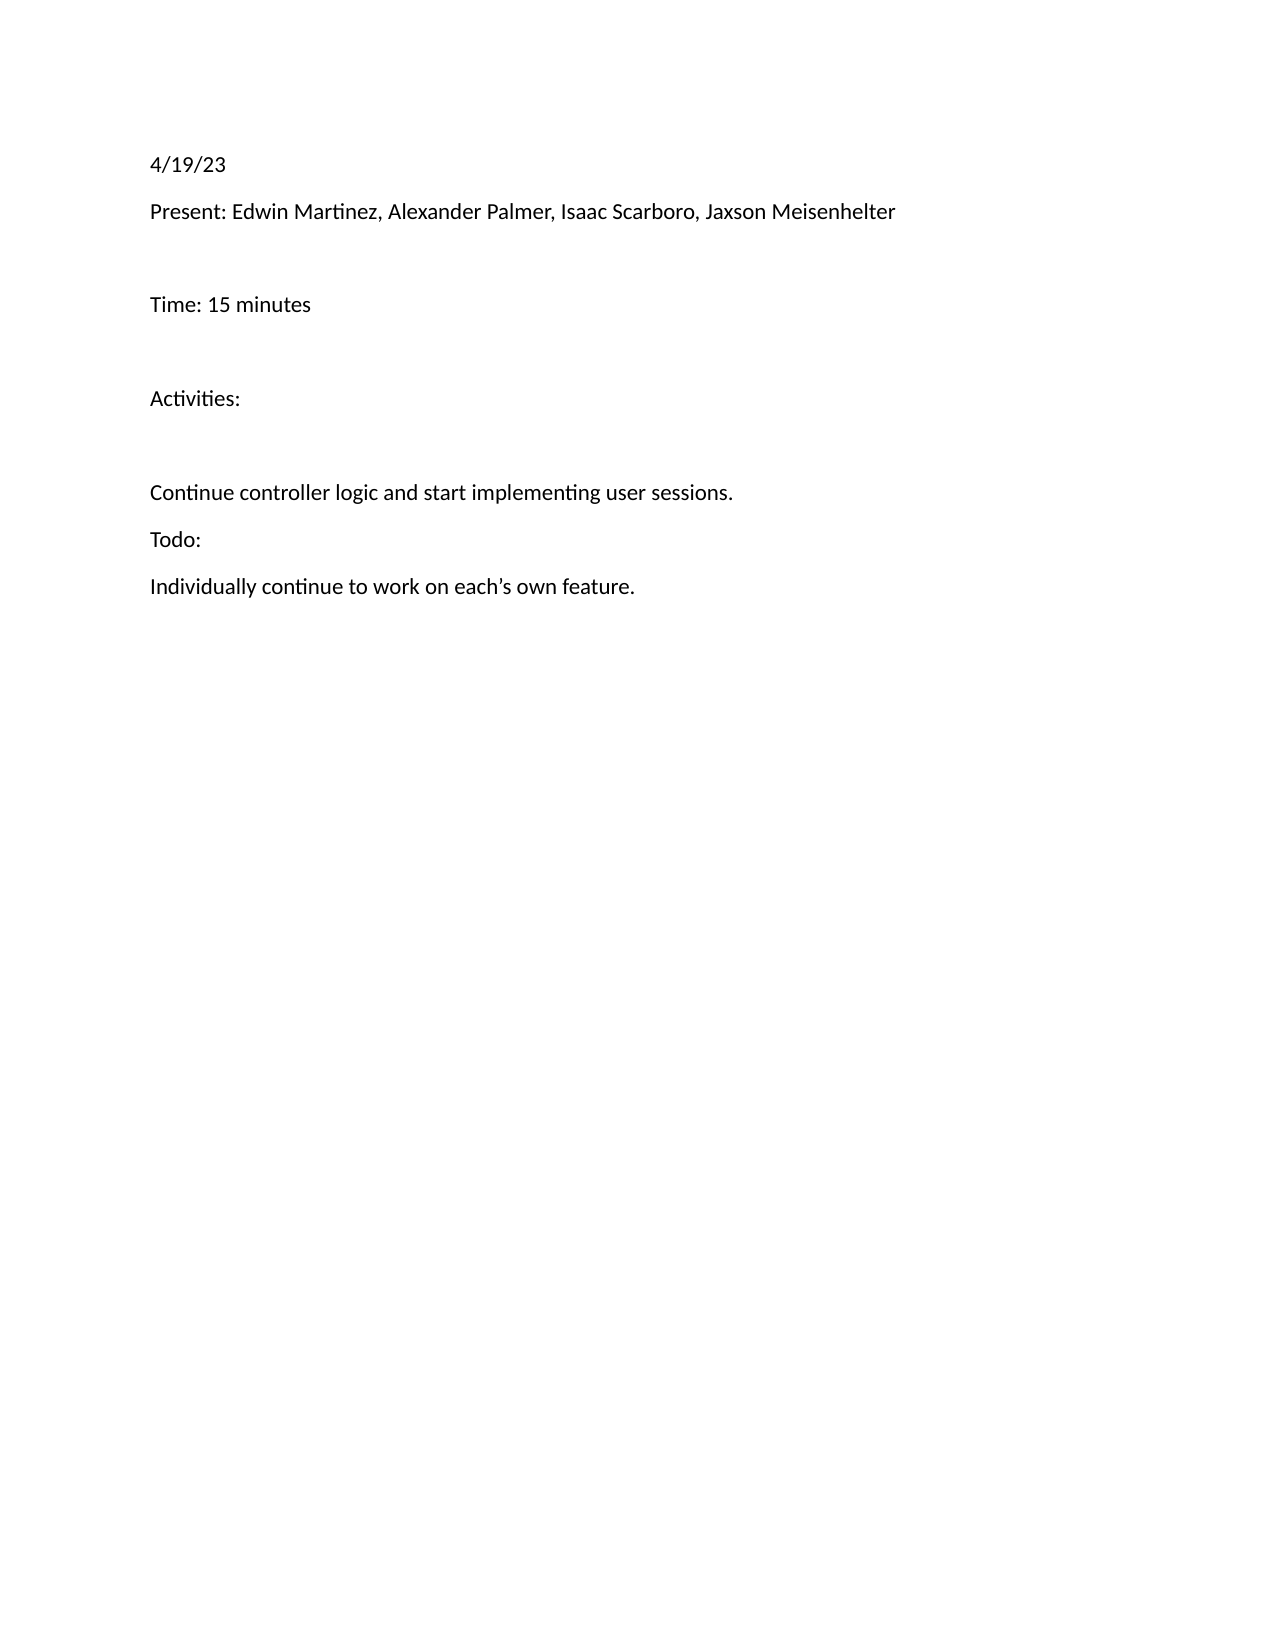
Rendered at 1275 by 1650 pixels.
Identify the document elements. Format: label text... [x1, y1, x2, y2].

text 4/19/23 [150, 150, 1125, 178]
text Continue controller logic and start implementing user sessions. [150, 478, 1125, 506]
text Activities: [150, 384, 1125, 412]
text Present: Edwin Martinez, Alexander Palmer, Isaac Scarboro, Jaxson Meisenhelter [150, 197, 1125, 225]
text Time: 15 minutes [150, 291, 1125, 319]
text Todo: [150, 525, 1125, 553]
text Individually continue to work on each’s own feature. [150, 572, 1125, 600]
